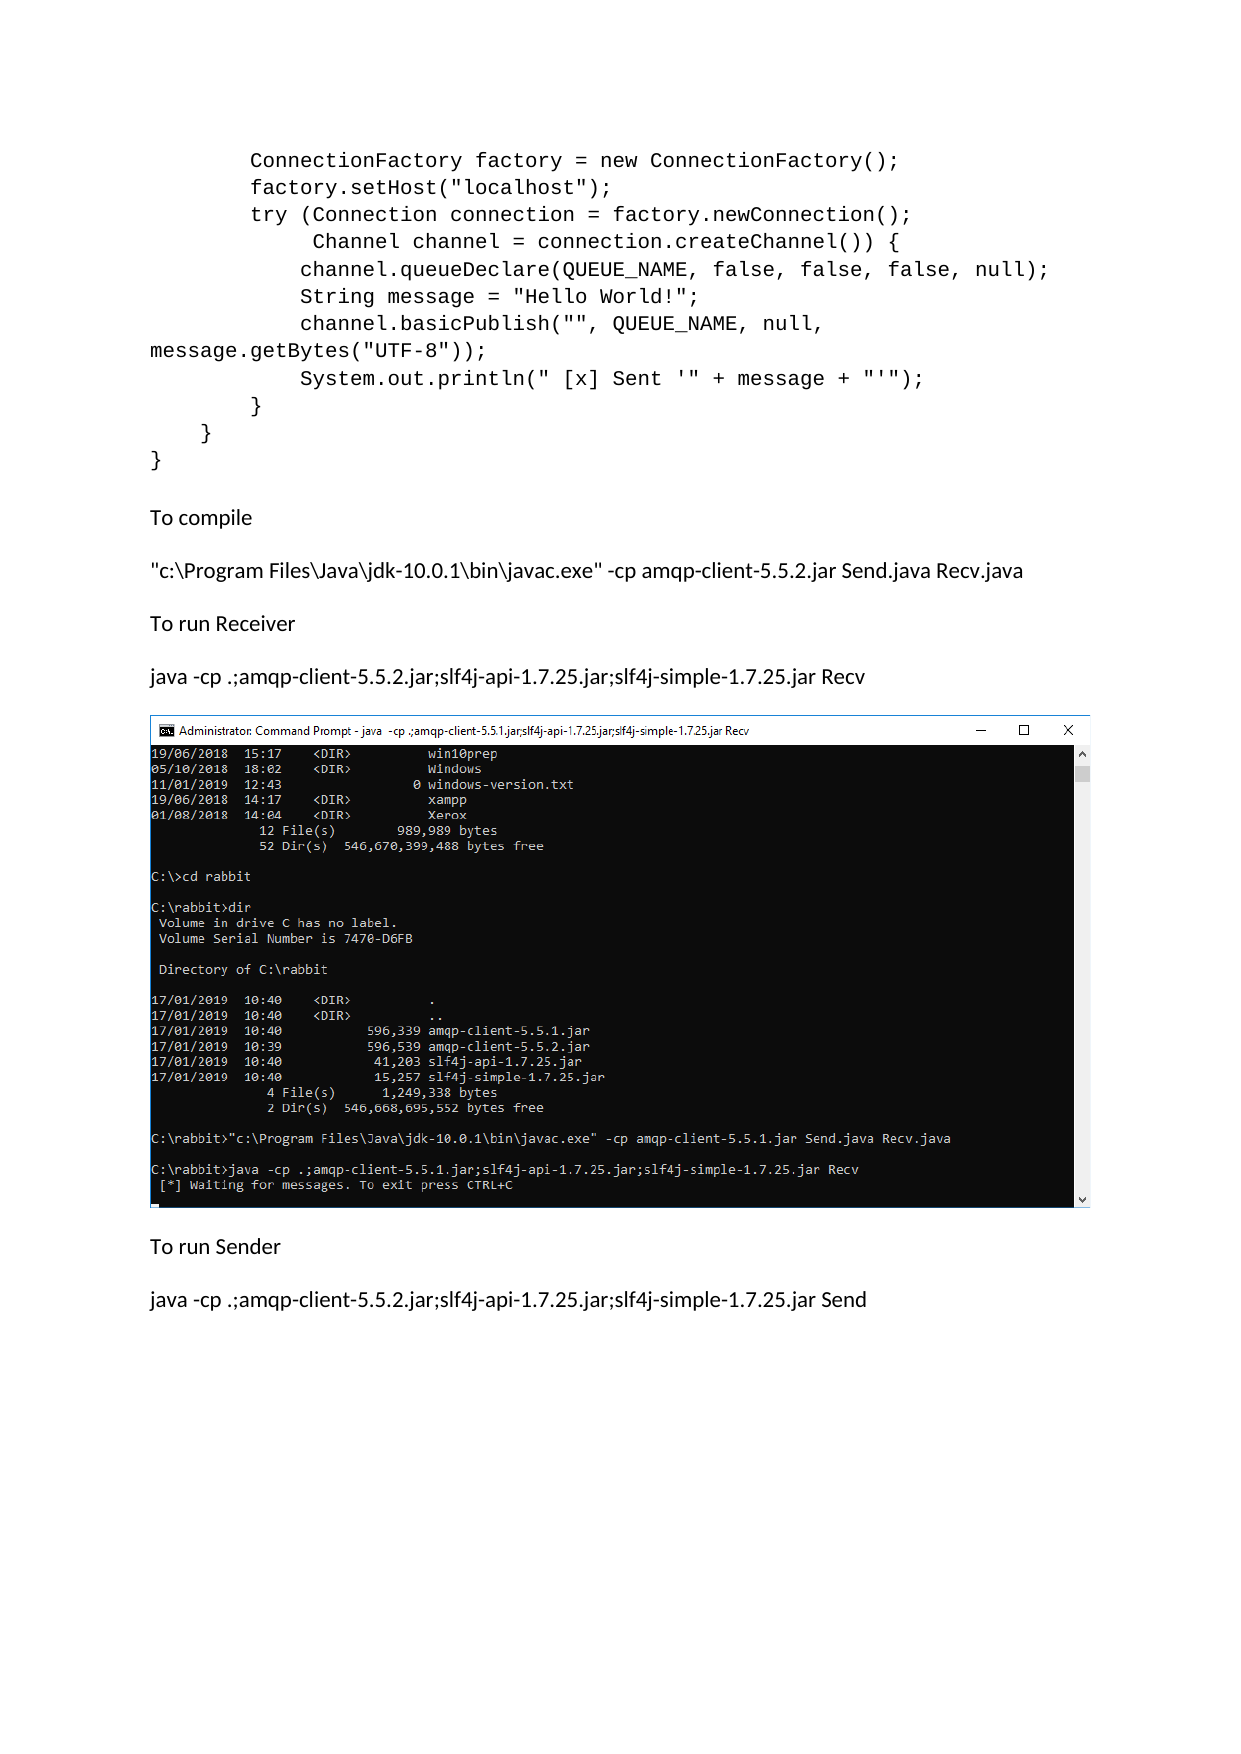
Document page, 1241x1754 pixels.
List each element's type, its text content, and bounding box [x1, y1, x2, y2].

text "c:\Program Files\Java\jdk-10.0.1\bin\javac.exe" -cp amqp-client-5.5.2.jar Send.java Recv.java [150, 556, 1090, 584]
text } [150, 422, 1090, 446]
text factory.setHost("localhost"); [150, 177, 1090, 201]
text String message = "Hello World!"; [150, 286, 1090, 309]
text channel.basicPublish("", QUEUE_NAME, null, message.getBytes("UTF-8")); [150, 313, 1090, 364]
text } [150, 395, 1090, 418]
text To compile [150, 503, 1090, 531]
text Channel channel = connection.createChannel()) { [150, 232, 1090, 255]
text try (Connection connection = factory.newConnection(); [150, 204, 1090, 228]
text java -cp .;amqp-client-5.5.2.jar;slf4j-api-1.7.25.jar;slf4j-simple-1.7.25.jar Recv [150, 662, 1090, 691]
text System.out.println(" [x] Sent '" + message + "'"); [150, 367, 1090, 391]
text } [150, 449, 1090, 473]
text ConnectionFactory factory = new ConnectionFactory(); [150, 150, 1090, 174]
text To run Receiver [150, 609, 1090, 637]
text java -cp .;amqp-client-5.5.2.jar;slf4j-api-1.7.25.jar;slf4j-simple-1.7.25.jar Send [150, 1285, 1090, 1313]
text To run Sender [150, 1232, 1090, 1260]
picture [150, 715, 1091, 1208]
text channel.queueDeclare(QUEUE_NAME, false, false, false, null); [150, 259, 1090, 282]
